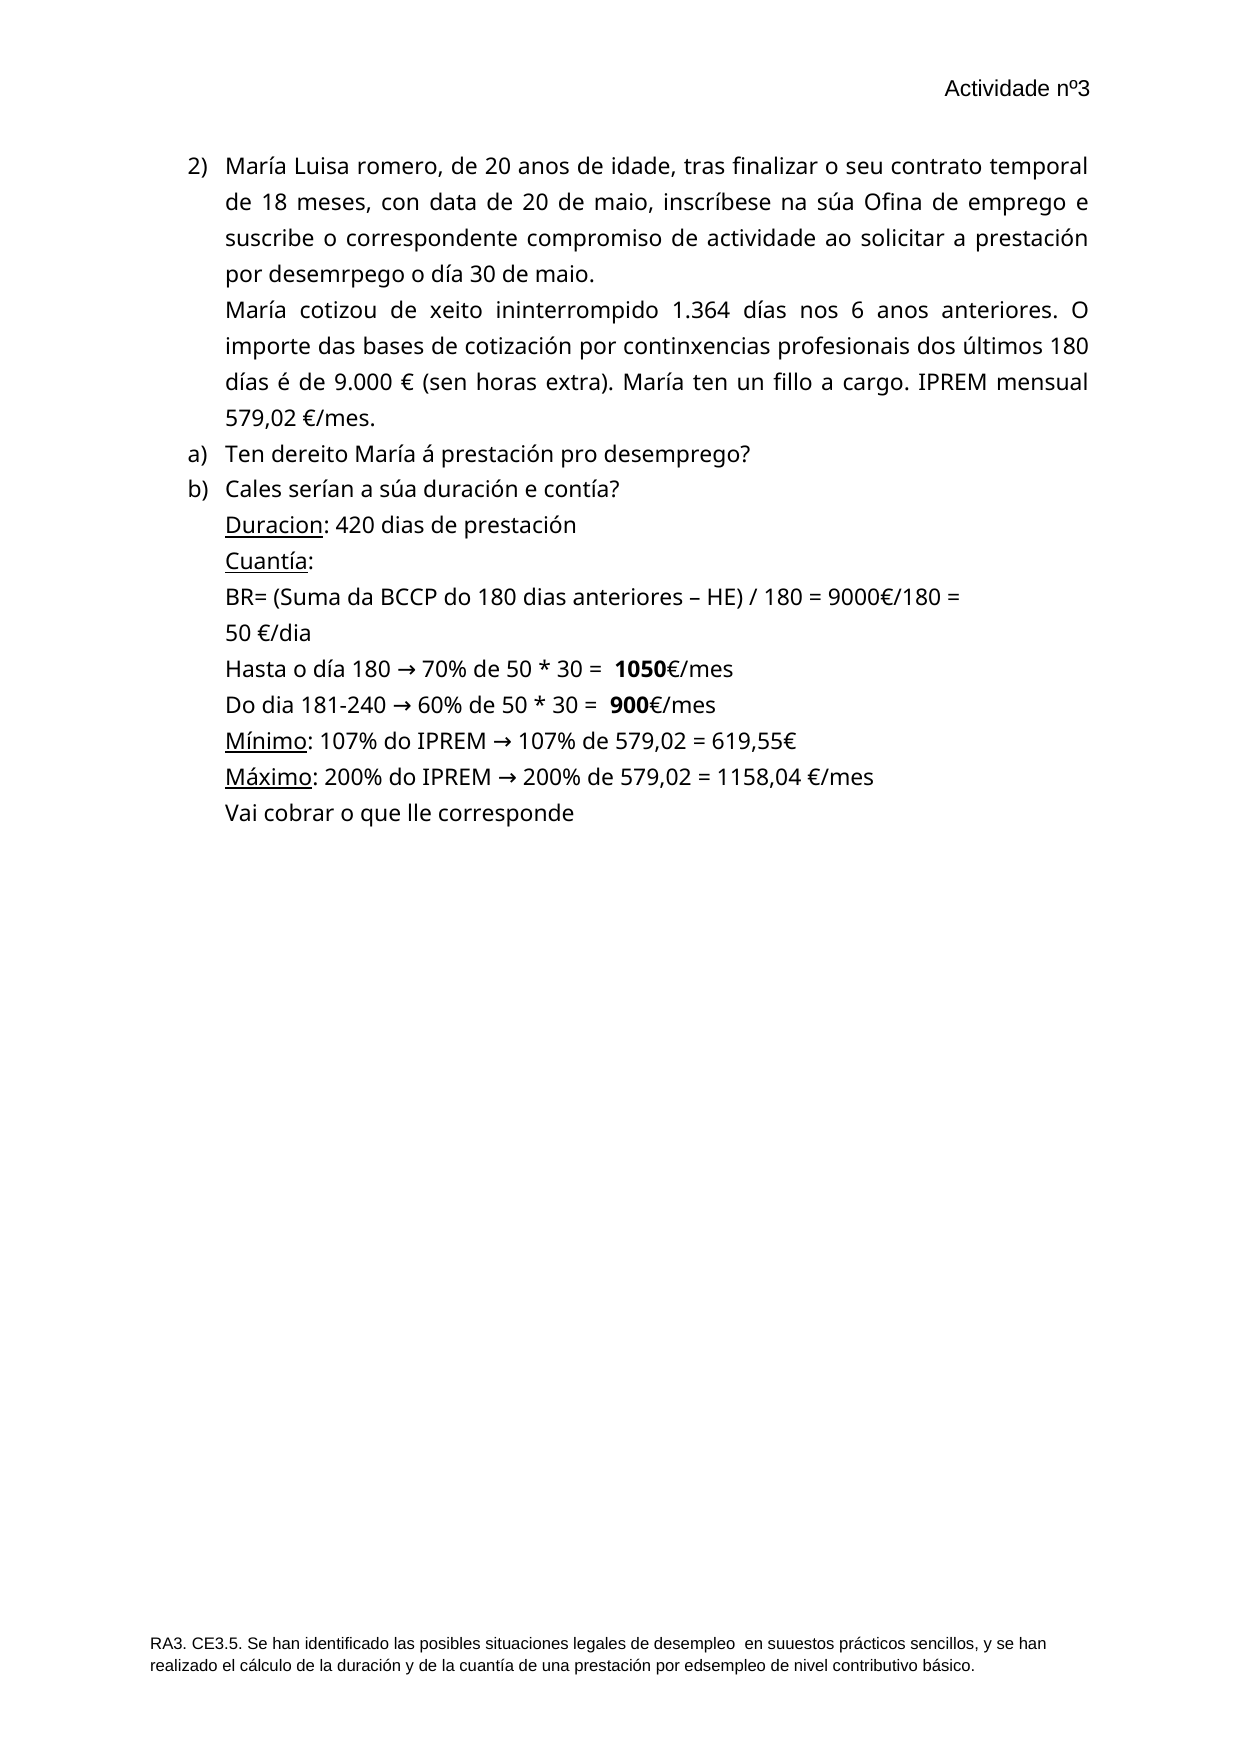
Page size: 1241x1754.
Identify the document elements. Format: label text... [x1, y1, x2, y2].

list Máximo: 200% do IPREM → 200% de 579,02 = 1158,04 €/mes [225, 761, 1090, 792]
list Duracion: 420 dias de prestación [225, 509, 1090, 541]
list Mínimo: 107% do IPREM → 107% de 579,02 = 619,55€ [225, 725, 1090, 756]
list Cales serían a súa duración e contía? [187, 473, 1090, 505]
list Cuantía: [225, 545, 1090, 577]
list Do dia 181-240 → 60% de 50 * 30 = 900€/mes [225, 689, 1090, 720]
text María cotizou de xeito ininterrompido 1.364 días nos 6 anos anteriores. O importe das bases de cotización por continxencias profesionais dos últimos 180 días é de 9.000 € (sen horas extra). María ten un fillo a cargo. IPREM mensual 579,02 €/mes. [225, 294, 1090, 433]
list María Luisa romero, de 20 anos de idade, tras finalizar o seu contrato temporal de 18 meses, con data de 20 de maio, inscríbese na súa Ofina de emprego e suscribe o correspondente compromiso de actividade ao solicitar a prestación por desemrpego o día 30 de maio. [187, 150, 1090, 289]
list Hasta o día 180 → 70% de 50 * 30 = 1050€/mes [225, 653, 1090, 684]
list Vai cobrar o que lle corresponde [225, 797, 1090, 828]
list 50 €/dia [225, 617, 1090, 648]
list BR= (Suma da BCCP do 180 dias anteriores – HE) / 180 = 9000€/180 = [225, 581, 1090, 612]
list Ten dereito María á prestación pro desemprego? [187, 437, 1090, 469]
